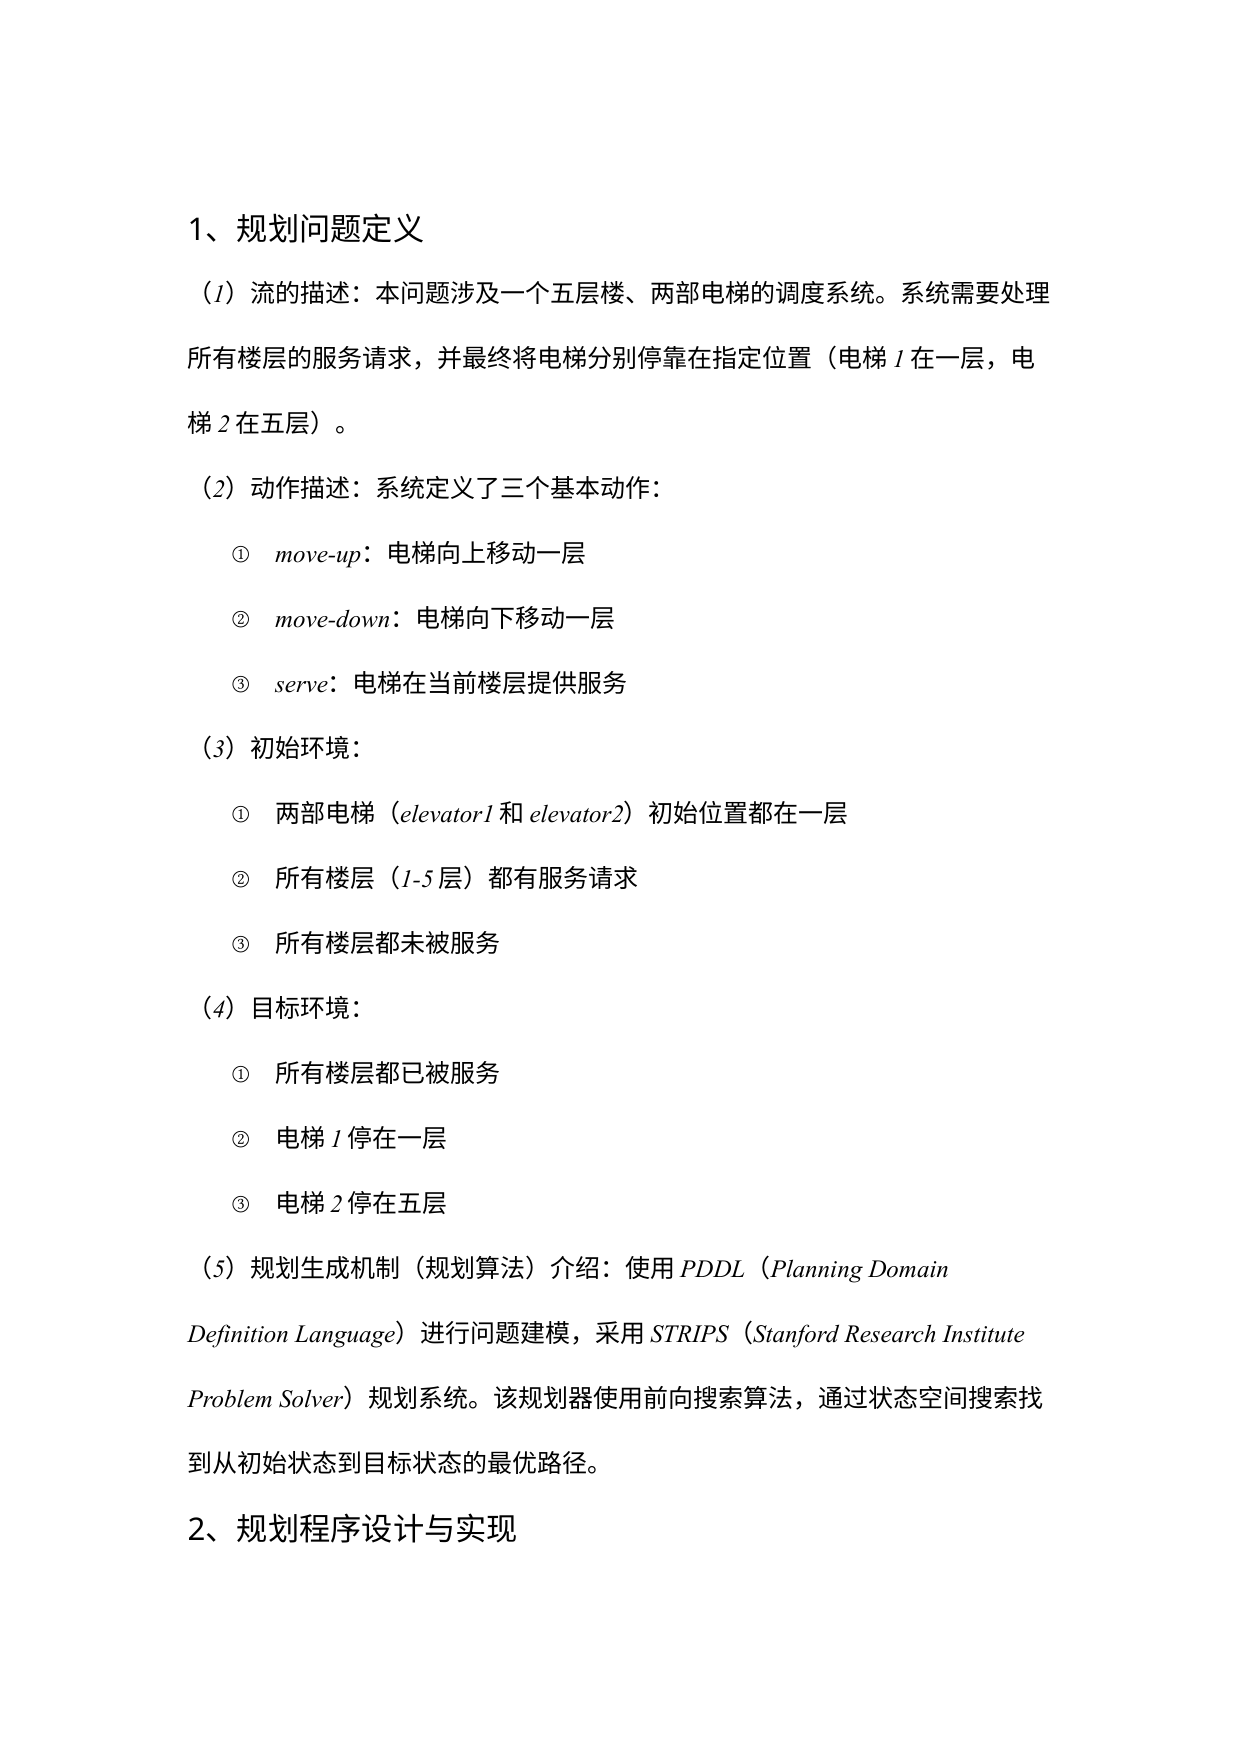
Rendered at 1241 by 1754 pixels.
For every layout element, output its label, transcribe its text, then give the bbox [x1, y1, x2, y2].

list 所有楼层（1-5层）都有服务请求 [231, 844, 1053, 909]
list serve：电梯在当前楼层提供服务 [231, 649, 1053, 714]
list 目标环境： [187, 974, 1053, 1039]
list 初始环境： [187, 714, 1053, 779]
list 所有楼层都已被服务 [231, 1039, 1053, 1104]
list 规划程序设计与实现 [187, 1494, 1053, 1559]
list move-down：电梯向下移动一层 [231, 584, 1053, 649]
list 动作描述：系统定义了三个基本动作： [187, 454, 1053, 519]
list 电梯1停在一层 [231, 1104, 1053, 1169]
list move-up：电梯向上移动一层 [231, 519, 1053, 584]
list 电梯2停在五层 [231, 1169, 1053, 1234]
list 规划问题定义 [187, 194, 1053, 259]
list 所有楼层都未被服务 [231, 909, 1053, 974]
list 规划生成机制（规划算法）介绍：使用PDDL（Planning Domain Definition Language）进行问题建模，采用STRIPS（Stanford Research Institute Problem Solver）规划系统。该规划器使用前向搜索算法，通过状态空间搜索找到从初始状态到目标状态的最优路径。 [187, 1234, 1053, 1494]
list 流的描述：本问题涉及一个五层楼、两部电梯的调度系统。系统需要处理所有楼层的服务请求，并最终将电梯分别停靠在指定位置（电梯1在一层，电梯2在五层）。 [187, 259, 1053, 454]
list 两部电梯（elevator1和elevator2）初始位置都在一层 [231, 779, 1053, 844]
